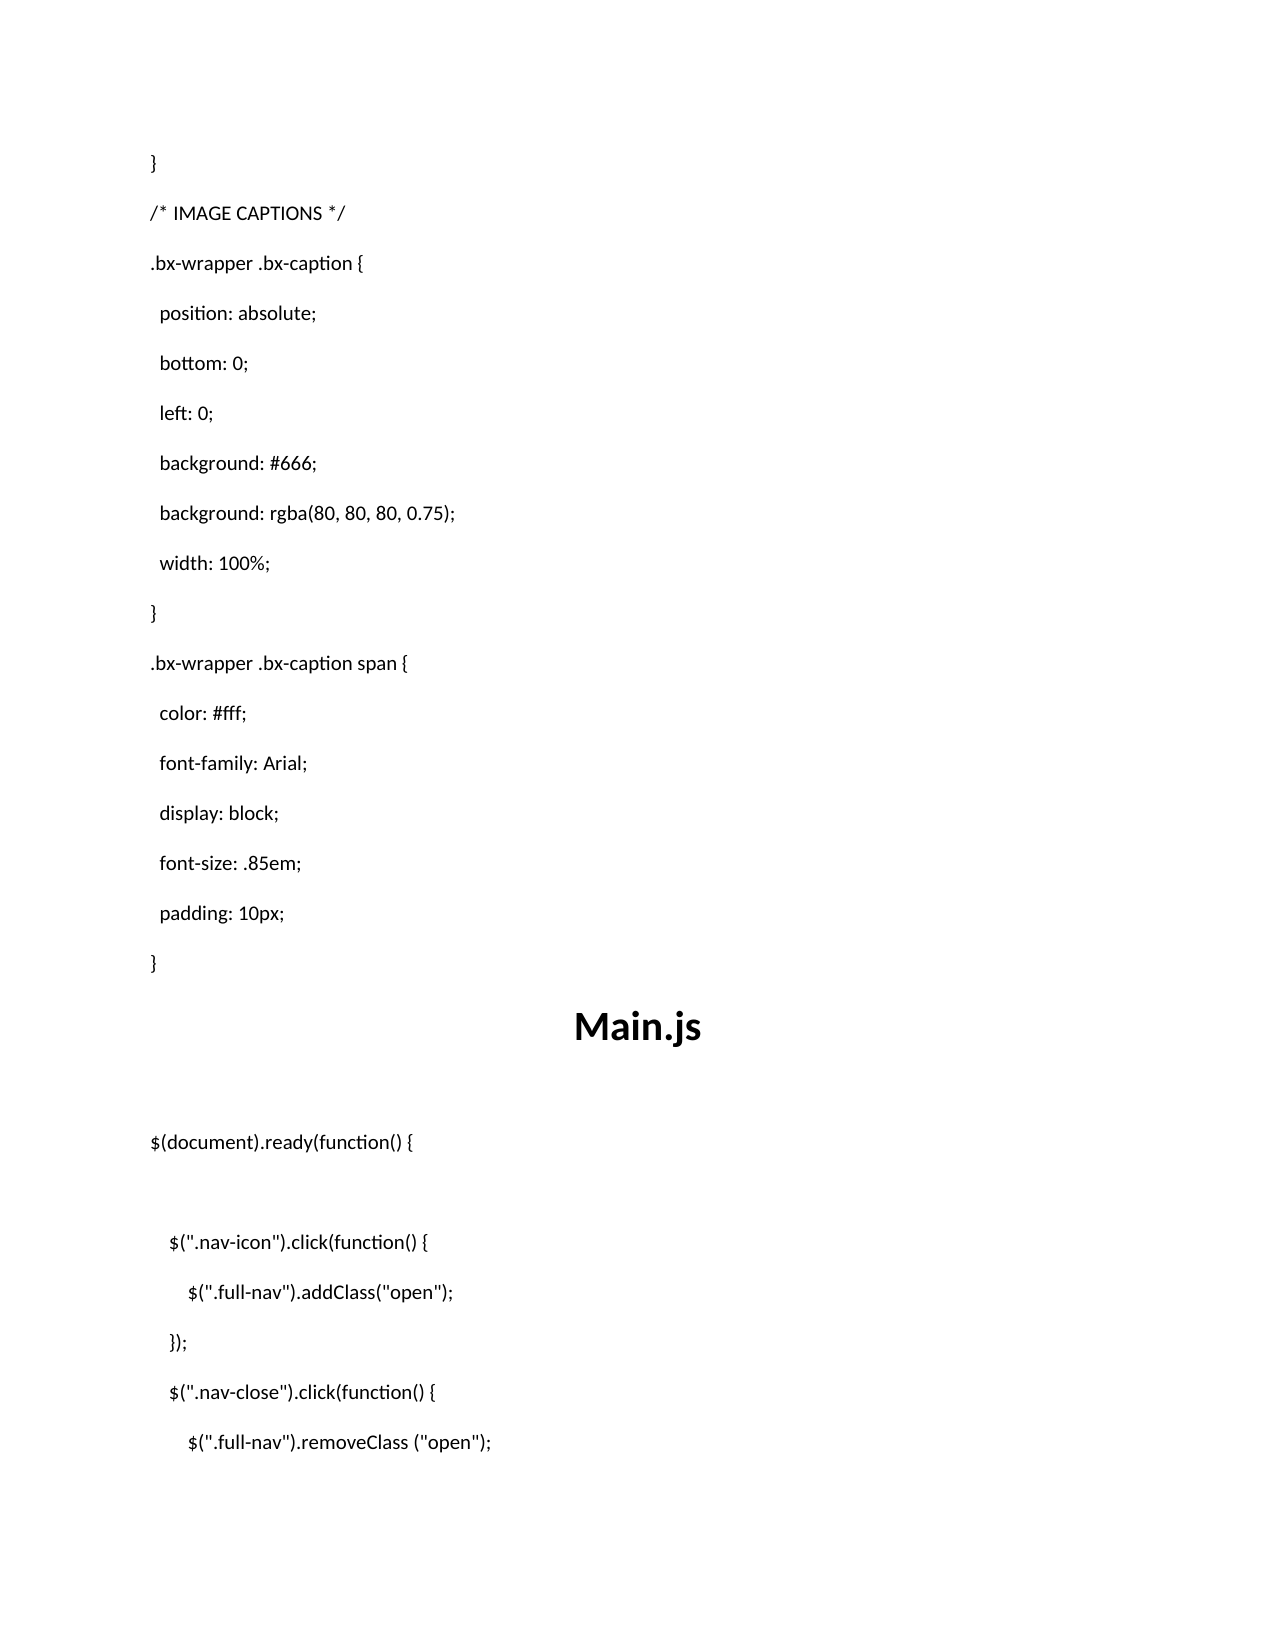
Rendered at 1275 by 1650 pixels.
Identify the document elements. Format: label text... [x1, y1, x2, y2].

text /* IMAGE CAPTIONS */ [150, 200, 1125, 225]
text padding: 10px; [150, 900, 1125, 925]
text $(".full-nav").removeClass ("open"); [150, 1429, 1125, 1455]
text .bx-wrapper .bx-caption span { [150, 650, 1125, 675]
text width: 100%; [150, 550, 1125, 575]
text left: 0; [150, 400, 1125, 425]
text $(".nav-close").click(function() { [150, 1379, 1125, 1405]
text Main.js [150, 1000, 1125, 1051]
text background: rgba(80, 80, 80, 0.75); [150, 500, 1125, 525]
text $(".full-nav").addClass("open"); [150, 1279, 1125, 1305]
text background: #666; [150, 450, 1125, 475]
text bottom: 0; [150, 350, 1125, 375]
text }); [150, 1329, 1125, 1355]
text color: #fff; [150, 700, 1125, 725]
text } [150, 950, 1125, 975]
text .bx-wrapper .bx-caption { [150, 250, 1125, 275]
text display: block; [150, 800, 1125, 825]
text } [150, 600, 1125, 625]
text font-family: Arial; [150, 750, 1125, 775]
text } [150, 150, 1125, 175]
text $(".nav-icon").click(function() { [150, 1229, 1125, 1255]
text position: absolute; [150, 300, 1125, 325]
text font-size: .85em; [150, 850, 1125, 875]
text $(document).ready(function() { [150, 1129, 1125, 1155]
